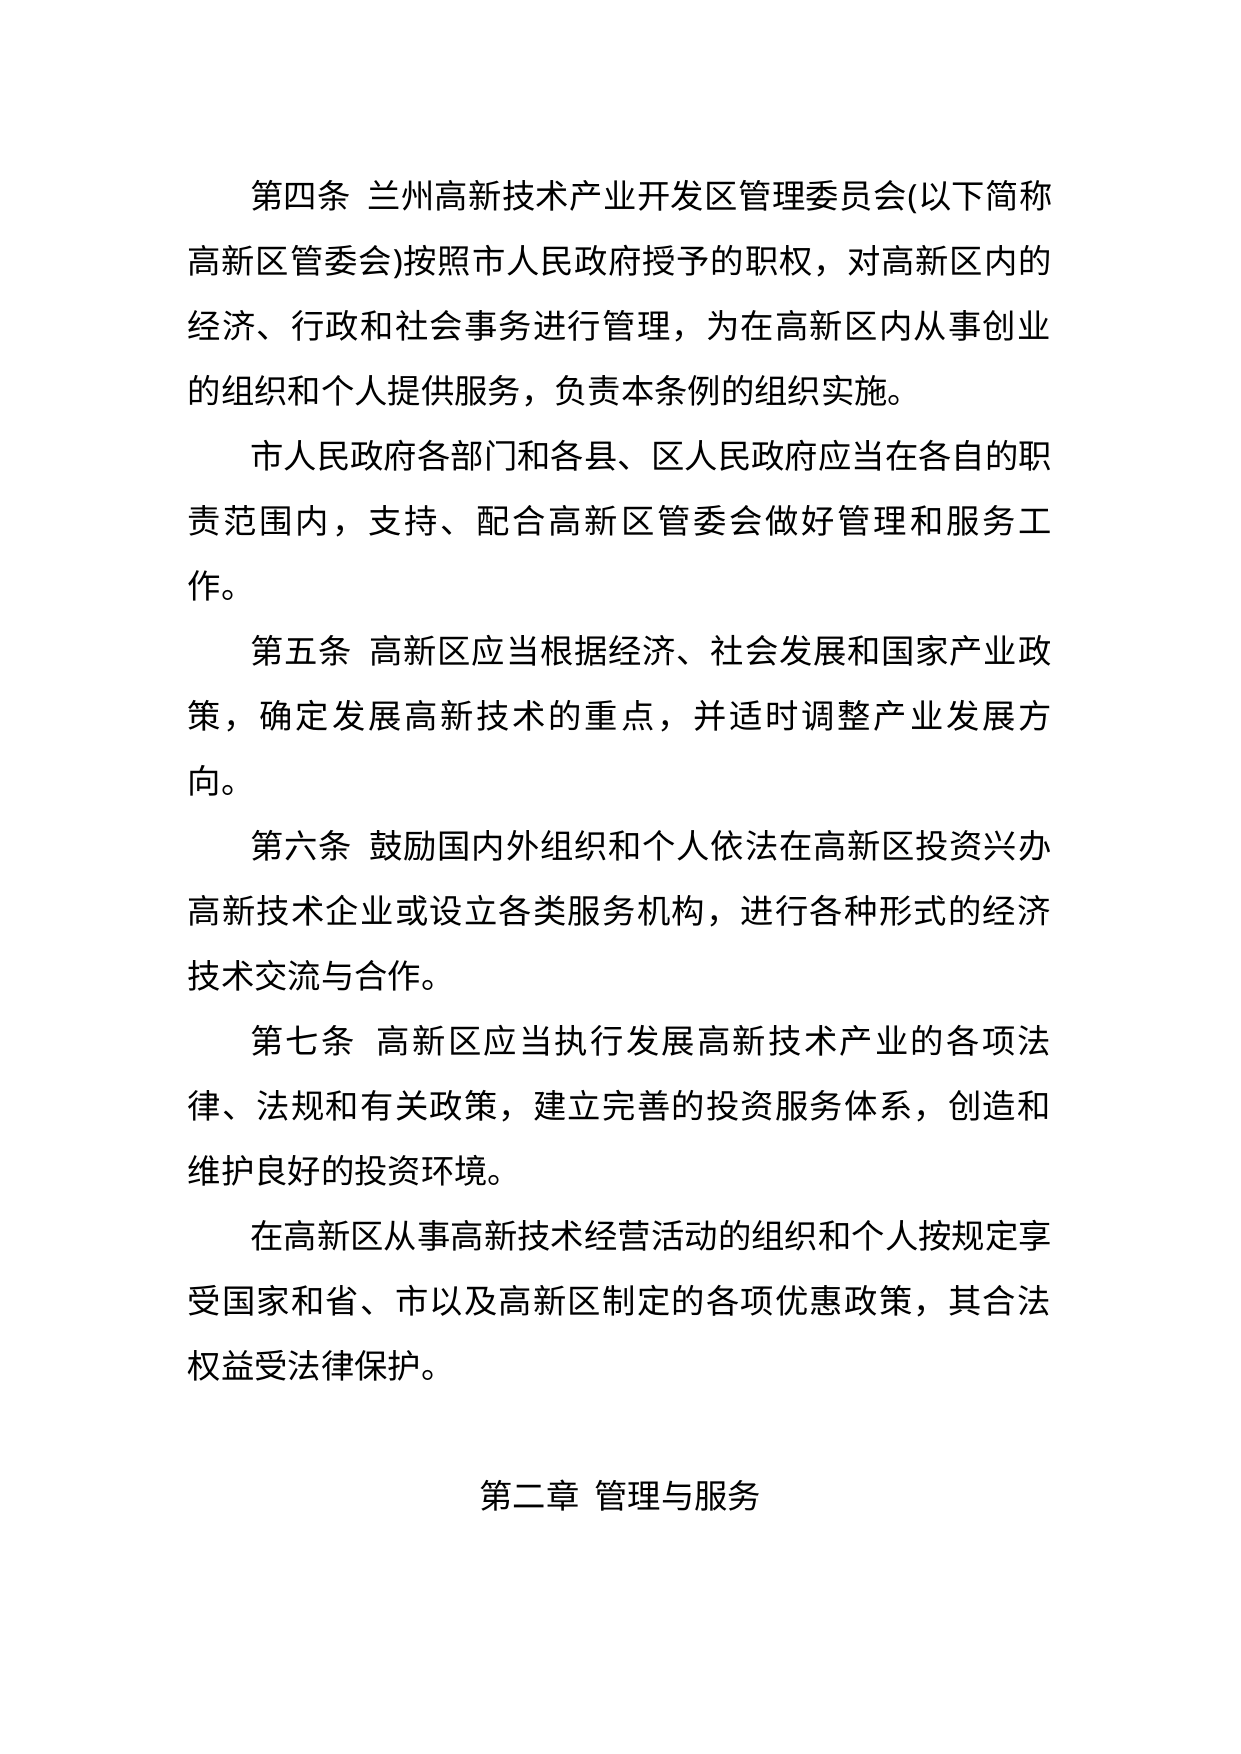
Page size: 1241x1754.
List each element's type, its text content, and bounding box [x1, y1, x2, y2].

text 在高新区从事高新技术经营活动的组织和个人按规定享受国家和省、市以及高新区制定的各项优惠政策，其合法权益受法律保护。 [187, 1202, 1053, 1397]
text 第四条 兰州高新技术产业开发区管理委员会(以下简称高新区管委会)按照市人民政府授予的职权，对高新区内的经济、行政和社会事务进行管理，为在高新区内从事创业的组织和个人提供服务，负责本条例的组织实施。 [187, 162, 1053, 422]
text 第七条 高新区应当执行发展高新技术产业的各项法律、法规和有关政策，建立完善的投资服务体系，创造和维护良好的投资环境。 [187, 1007, 1053, 1202]
text 第二章 管理与服务 [187, 1462, 1053, 1527]
text 市人民政府各部门和各县、区人民政府应当在各自的职责范围内，支持、配合高新区管委会做好管理和服务工作。 [187, 422, 1053, 617]
text 第五条 高新区应当根据经济、社会发展和国家产业政策，确定发展高新技术的重点，并适时调整产业发展方向。 [187, 617, 1053, 812]
text 第六条 鼓励国内外组织和个人依法在高新区投资兴办高新技术企业或设立各类服务机构，进行各种形式的经济技术交流与合作。 [187, 812, 1053, 1007]
